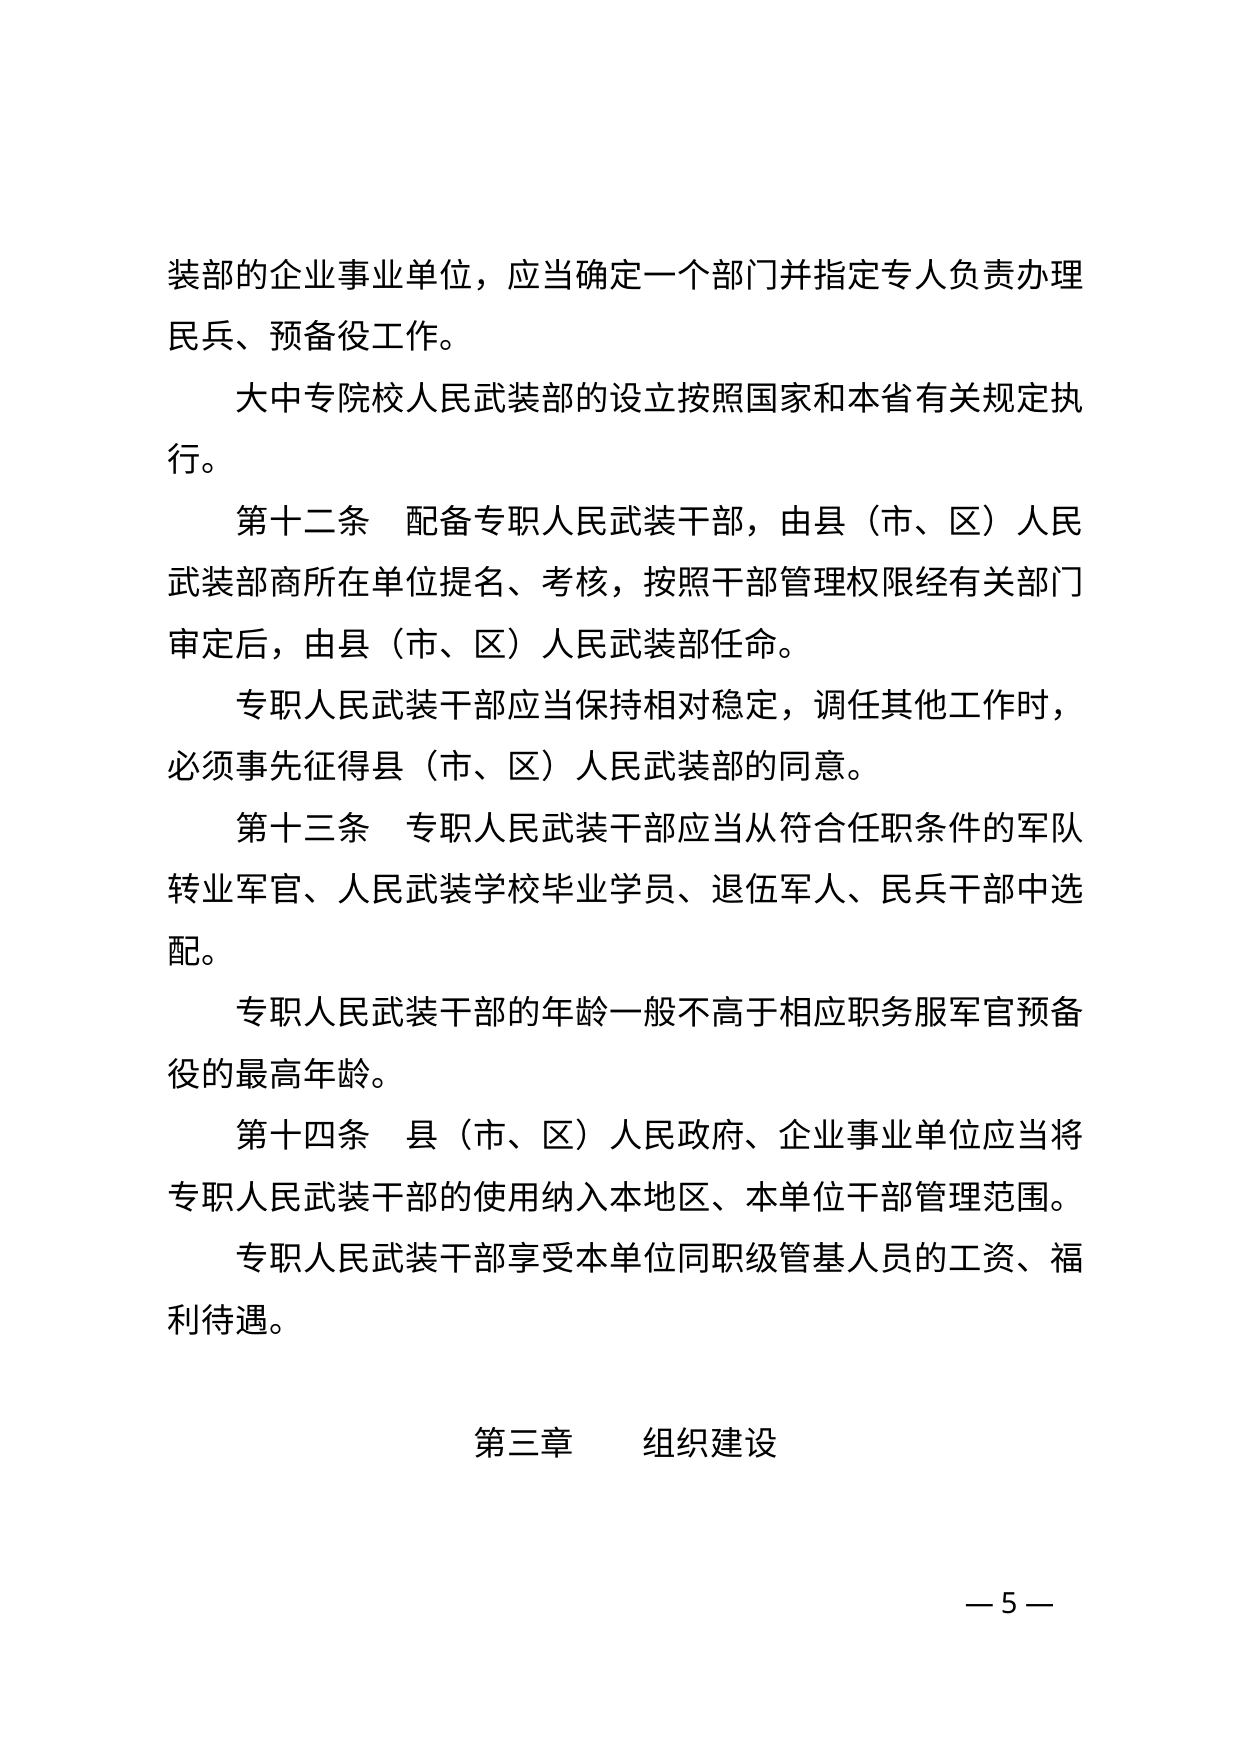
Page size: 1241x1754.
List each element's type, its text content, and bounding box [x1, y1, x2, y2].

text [168, 242, 1084, 365]
text 专职人民武装干部的年龄一般不高于相应职务服军官预备役的最高年龄。 [168, 979, 1084, 1102]
text 专职人民武装干部享受本单位同职级管基人员的工资、福利待遇。 [168, 1225, 1084, 1348]
text 第十四条 县（市、区）人民政府、企业事业单位应当将专职人民武装干部的使用纳入本地区、本单位干部管理范围。 [168, 1102, 1084, 1225]
text 大中专院校人民武装部的设立按照国家和本省有关规定执行。 [168, 365, 1084, 488]
text 专职人民武装干部应当保持相对稳定，调任其他工作时，必须事先征得县（市、区）人民武装部的同意。 [168, 672, 1084, 795]
text 第十二条 配备专职人民武装干部，由县（市、区）人民武装部商所在单位提名、考核，按照干部管理权限经有关部门审定后，由县（市、区）人民武装部任命。 [168, 488, 1084, 672]
text 第三章 组织建设 [168, 1410, 1084, 1471]
text 第十三条 专职人民武装干部应当从符合任职条件的军队转业军官、人民武装学校毕业学员、退伍军人、民兵干部中选配。 [168, 795, 1084, 979]
